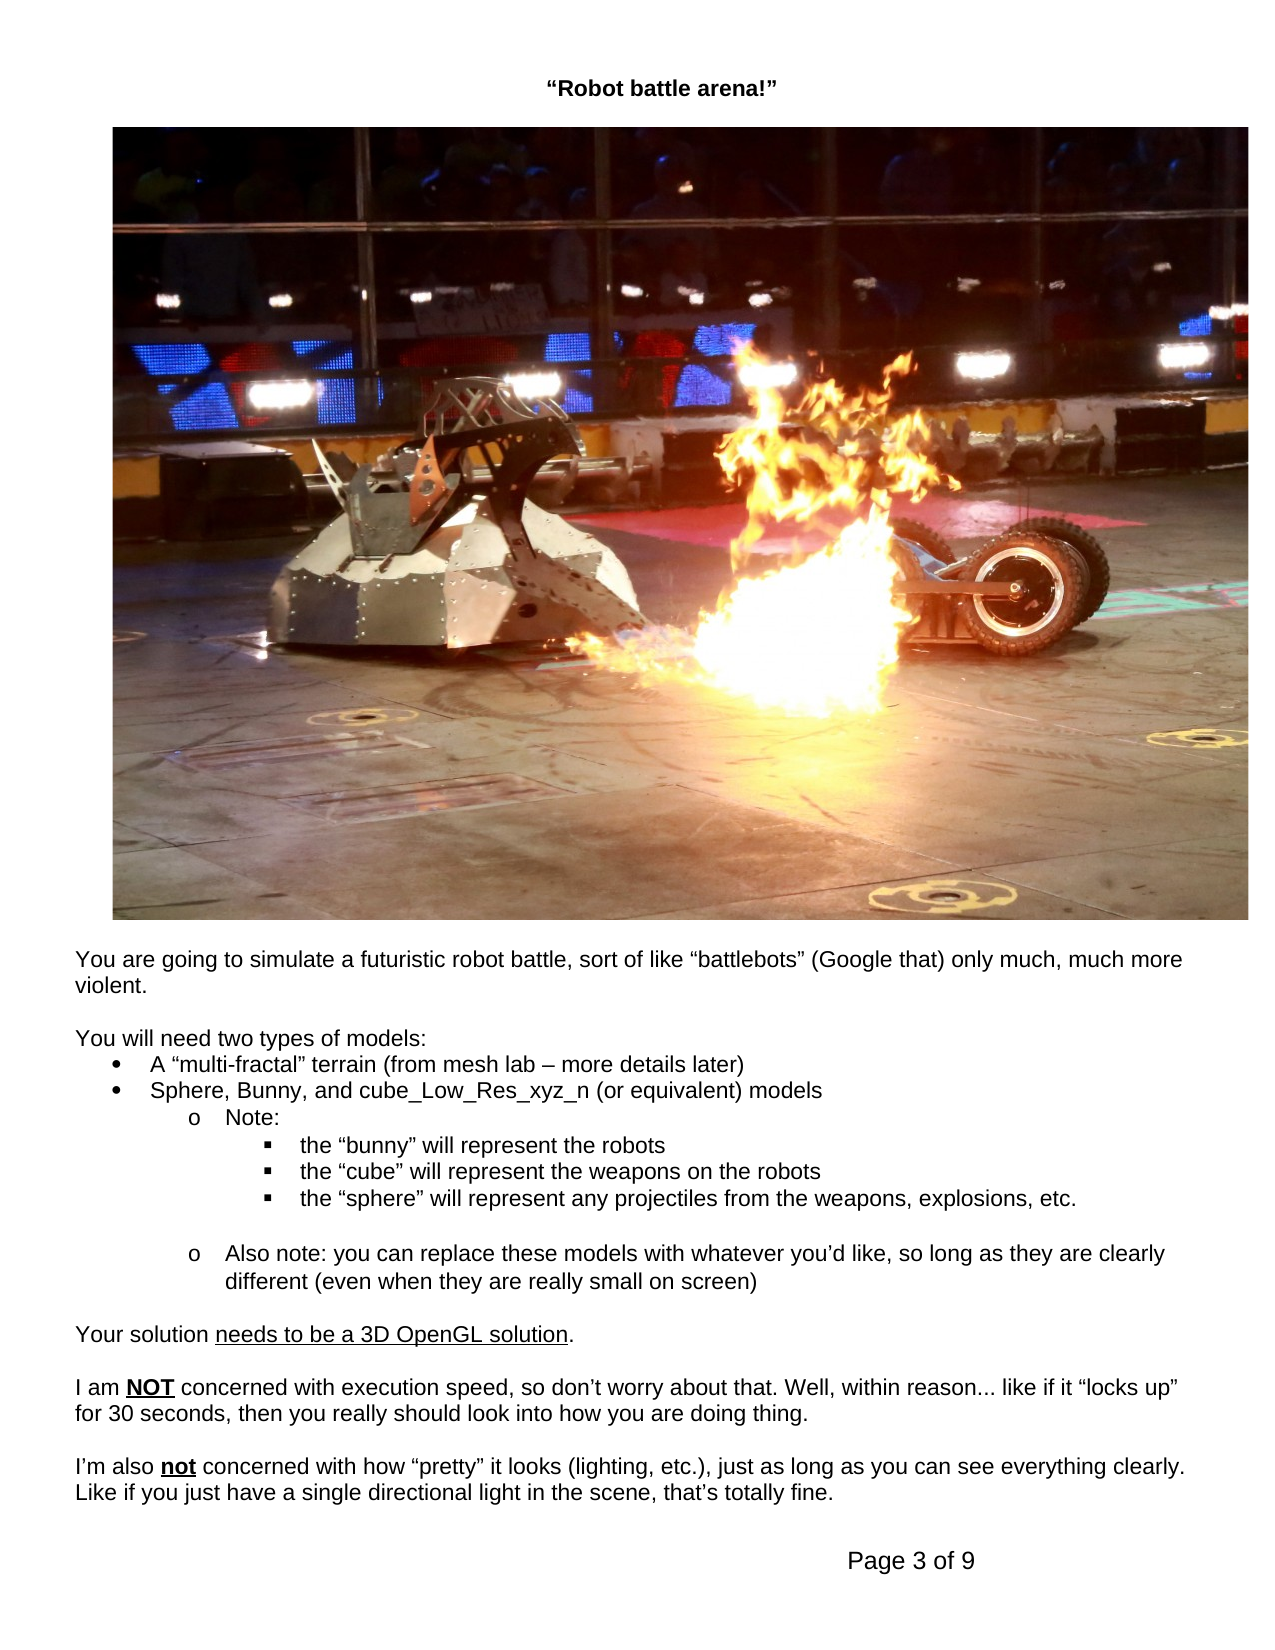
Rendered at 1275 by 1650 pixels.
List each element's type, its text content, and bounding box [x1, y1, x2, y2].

text I am NOT concerned with execution speed, so don’t worry about that. Well, within reason... like if it “locks up” for 30 seconds, then you really should look into how you are doing thing. [75, 1373, 1211, 1426]
list A “multi-fractal” terrain (from mesh lab – more details later) [112, 1051, 1211, 1077]
text You are going to simulate a futuristic robot battle, sort of like “battlebots” (Google that) only much, much more violent. [75, 946, 1211, 998]
text “Robot battle arena!” [112, 75, 1211, 101]
list the “sphere” will represent any projectiles from the weapons, explosions, etc. [262, 1185, 1211, 1240]
text You will need two types of models: [75, 1024, 1211, 1051]
list Note: [187, 1104, 1211, 1132]
text I’m also not concerned with how “pretty” it looks (lighting, etc.), just as long as you can see everything clearly. Like if you just have a single directional light in the scene, that’s totally fine. [75, 1453, 1211, 1505]
list Sphere, Bunny, and cube_Low_Res_xyz_n (or equivalent) models [112, 1077, 1211, 1104]
text Your solution needs to be a 3D OpenGL solution. [75, 1321, 1211, 1347]
list Also note: you can replace these models with whatever you’d like, so long as they are clearly different (even when they are really small on screen) [187, 1240, 1211, 1294]
list the “cube” will represent the weapons on the robots [262, 1158, 1211, 1185]
picture [112, 127, 1249, 920]
list the “bunny” will represent the robots [262, 1132, 1211, 1158]
